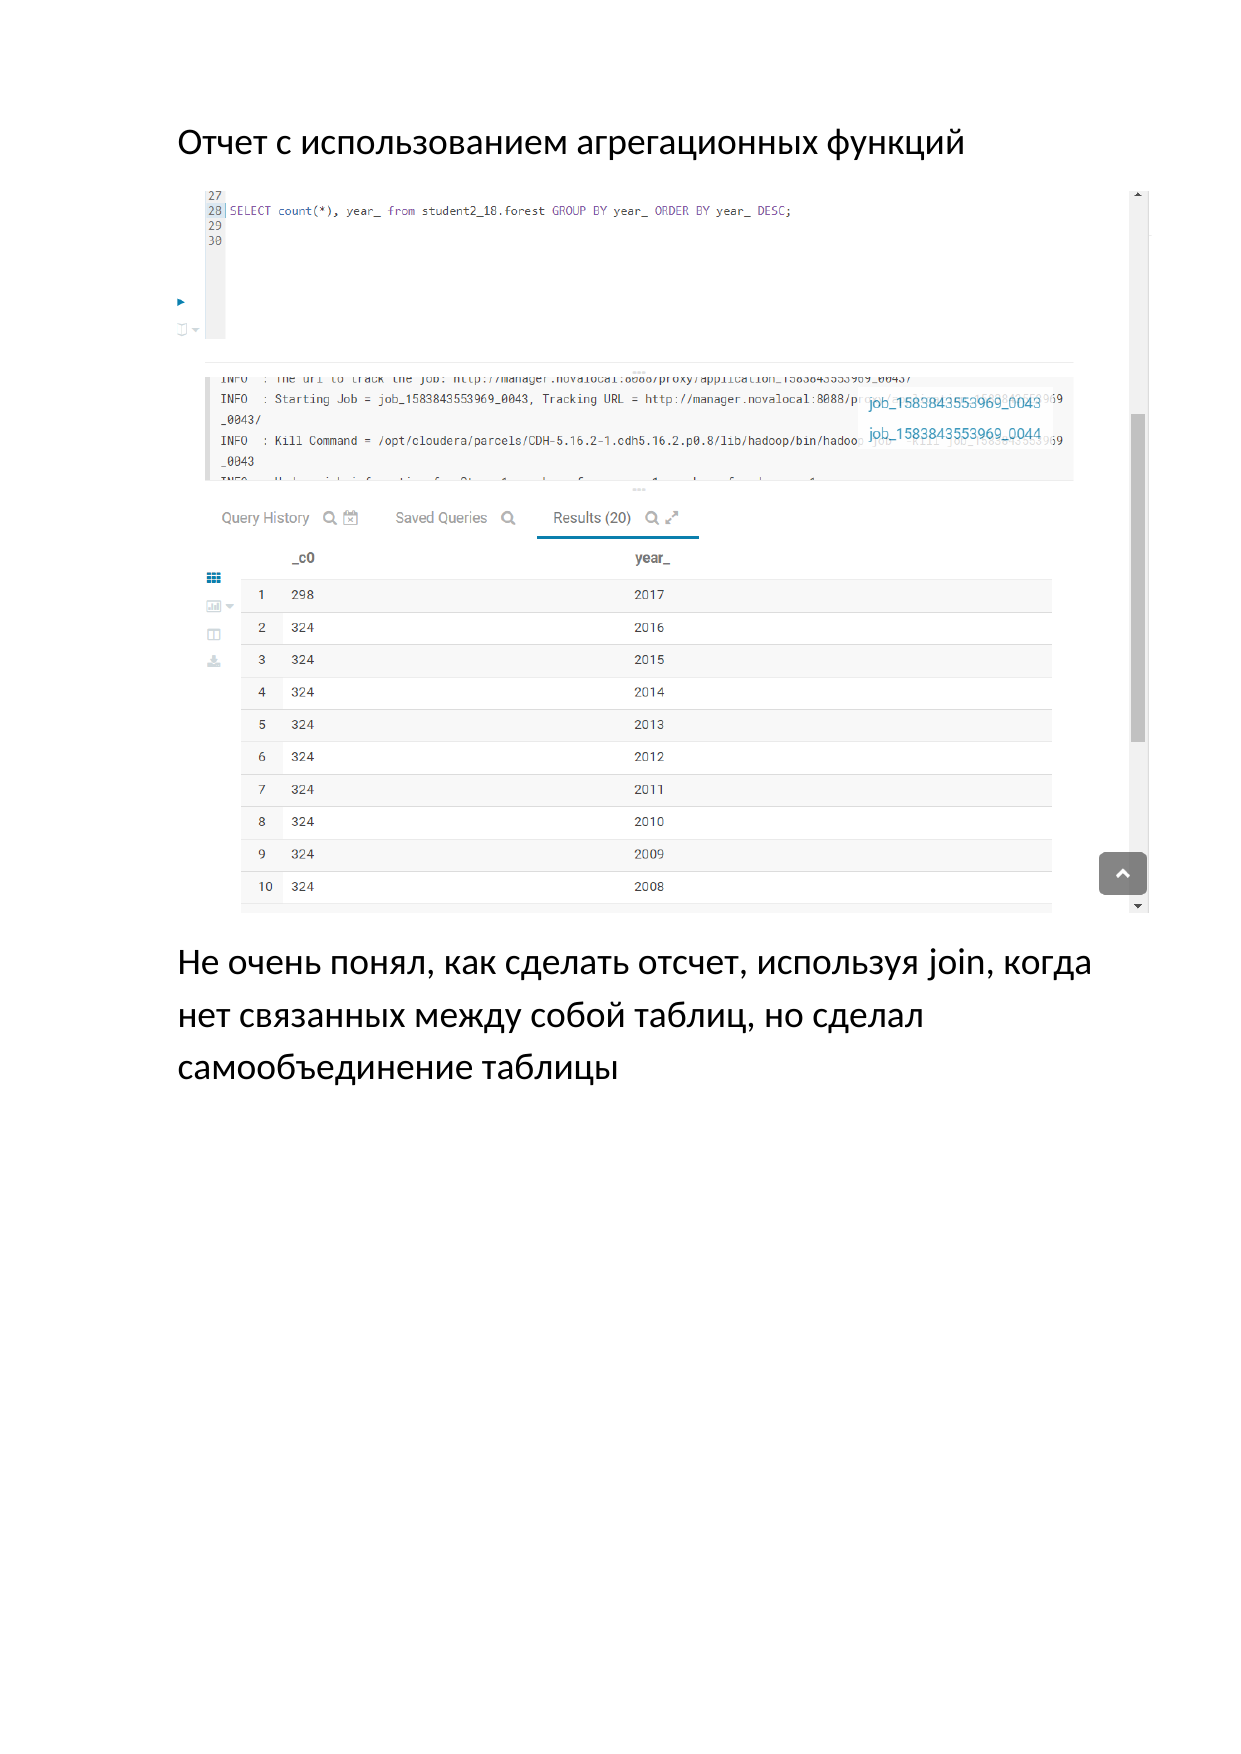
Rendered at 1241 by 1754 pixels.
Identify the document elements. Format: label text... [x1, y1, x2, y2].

text Не очень понял, как сделать отсчет, используя join, когда нет связанных между собой таблиц, но сделал самообъединение таблицы [177, 938, 1152, 1089]
picture [177, 191, 1152, 913]
text Отчет с использованием агрегационных функций [177, 118, 1152, 164]
